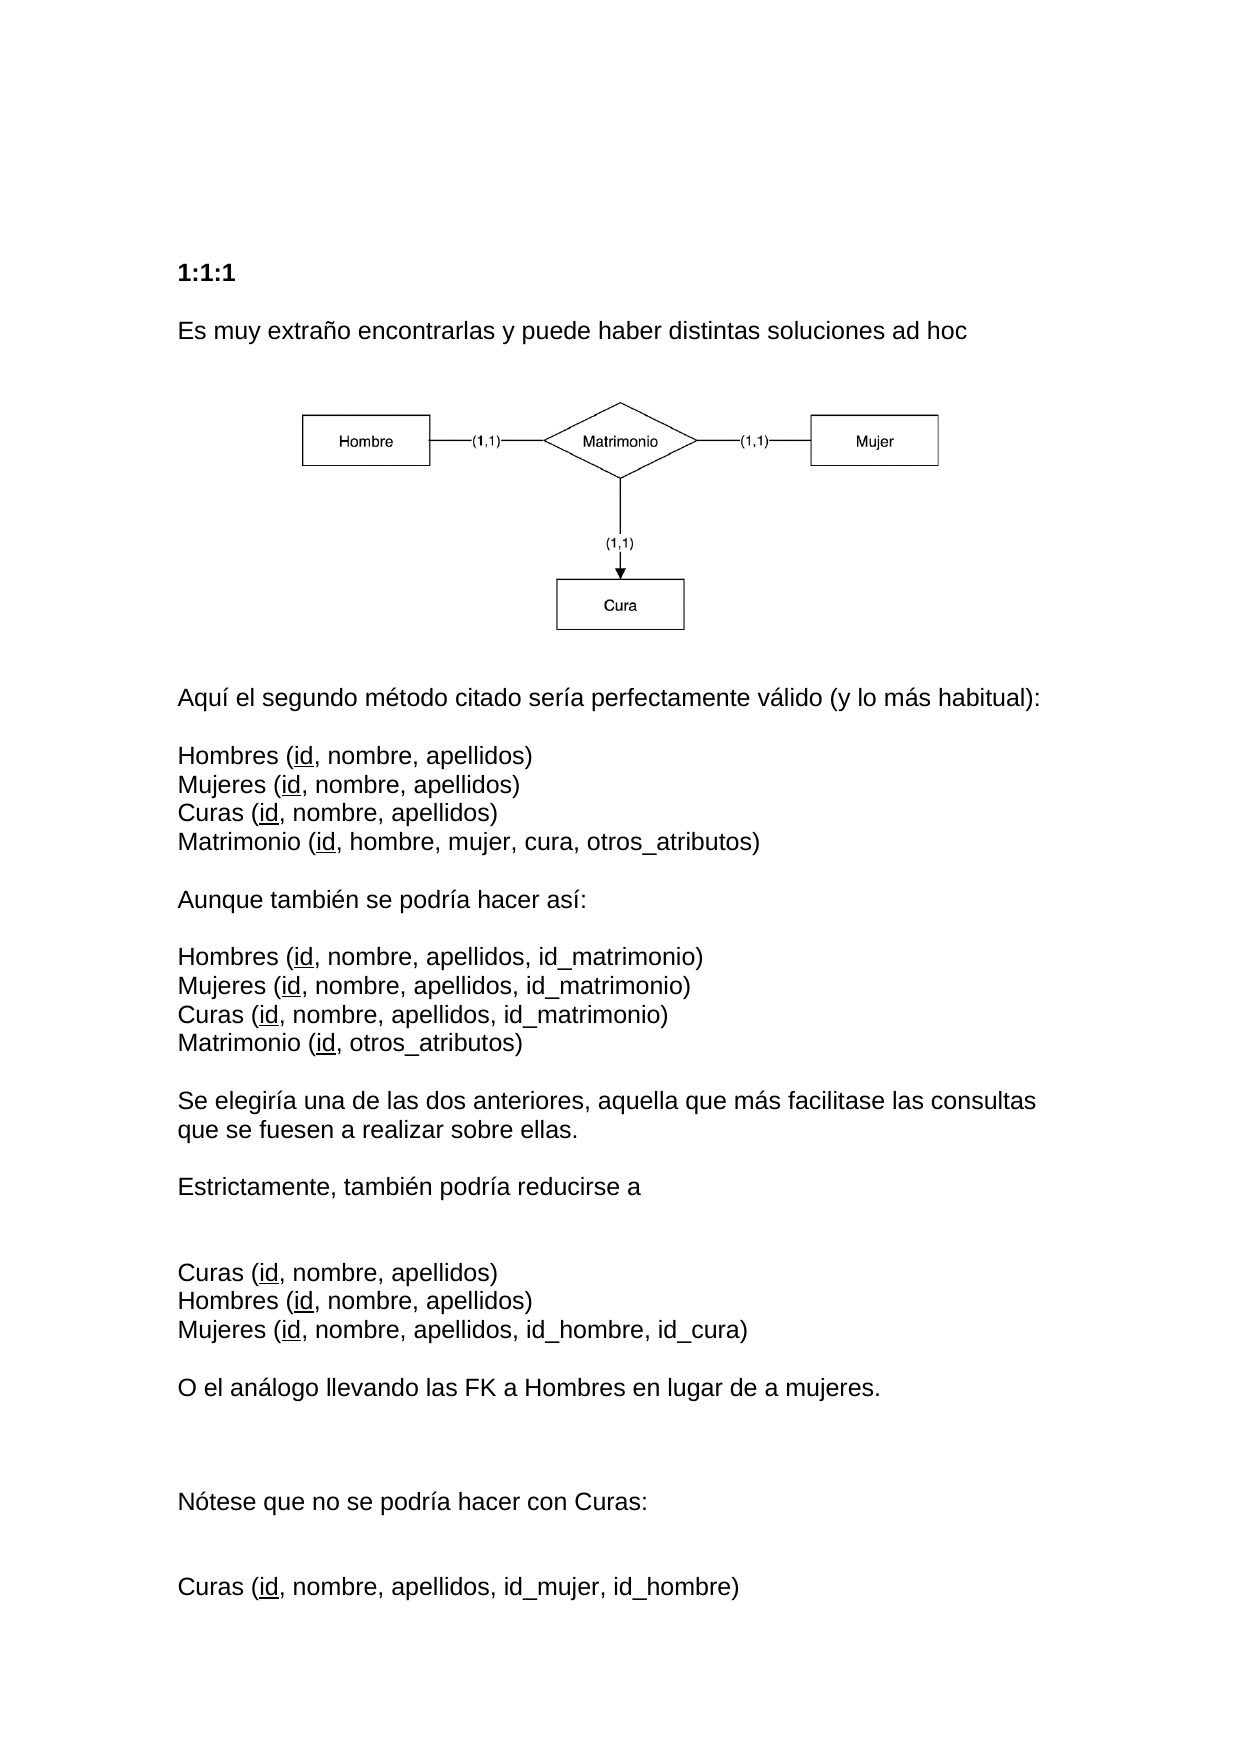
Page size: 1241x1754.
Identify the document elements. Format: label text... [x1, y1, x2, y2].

text Aunque también se podría hacer así: Hombres (id, nombre, apellidos, id_matrimonio) [177, 884, 1063, 971]
text 1:1:1 Es muy extraño encontrarlas y puede haber distintas soluciones ad hoc [177, 258, 1063, 401]
text Nótese que no se podría hacer con Curas: [177, 1487, 1063, 1572]
text Mujeres (id, nombre, apellidos, id_matrimonio) [177, 971, 1063, 999]
text Matrimonio (id, otros_atributos) Se elegiría una de las dos anteriores, aquella que más facilitase las consultas que se fuesen a realizar sobre ellas. [177, 1028, 1063, 1143]
text Estrictamente, también podría reducirse a [177, 1143, 1063, 1258]
text Mujeres (id, nombre, apellidos, id_hombre, id_cura) [177, 1315, 1063, 1344]
text Curas (id, nombre, apellidos) [177, 1258, 1063, 1286]
text Curas (id, nombre, apellidos, id_matrimonio) [177, 999, 1063, 1028]
text Aquí el segundo método citado sería perfectamente válido (y lo más habitual): Hombres (id, nombre, apellidos) [177, 683, 1063, 769]
text O el análogo llevando las FK a Hombres en lugar de a mujeres. [177, 1373, 1063, 1487]
text Mujeres (id, nombre, apellidos) [177, 769, 1063, 798]
text Curas (id, nombre, apellidos) [177, 798, 1063, 827]
text Matrimonio (id, hombre, mujer, cura, otros_atributos) [177, 827, 1063, 856]
picture [301, 401, 939, 630]
text Curas (id, nombre, apellidos, id_mujer, id_hombre) [177, 1572, 1063, 1601]
text Hombres (id, nombre, apellidos) [177, 1286, 1063, 1315]
